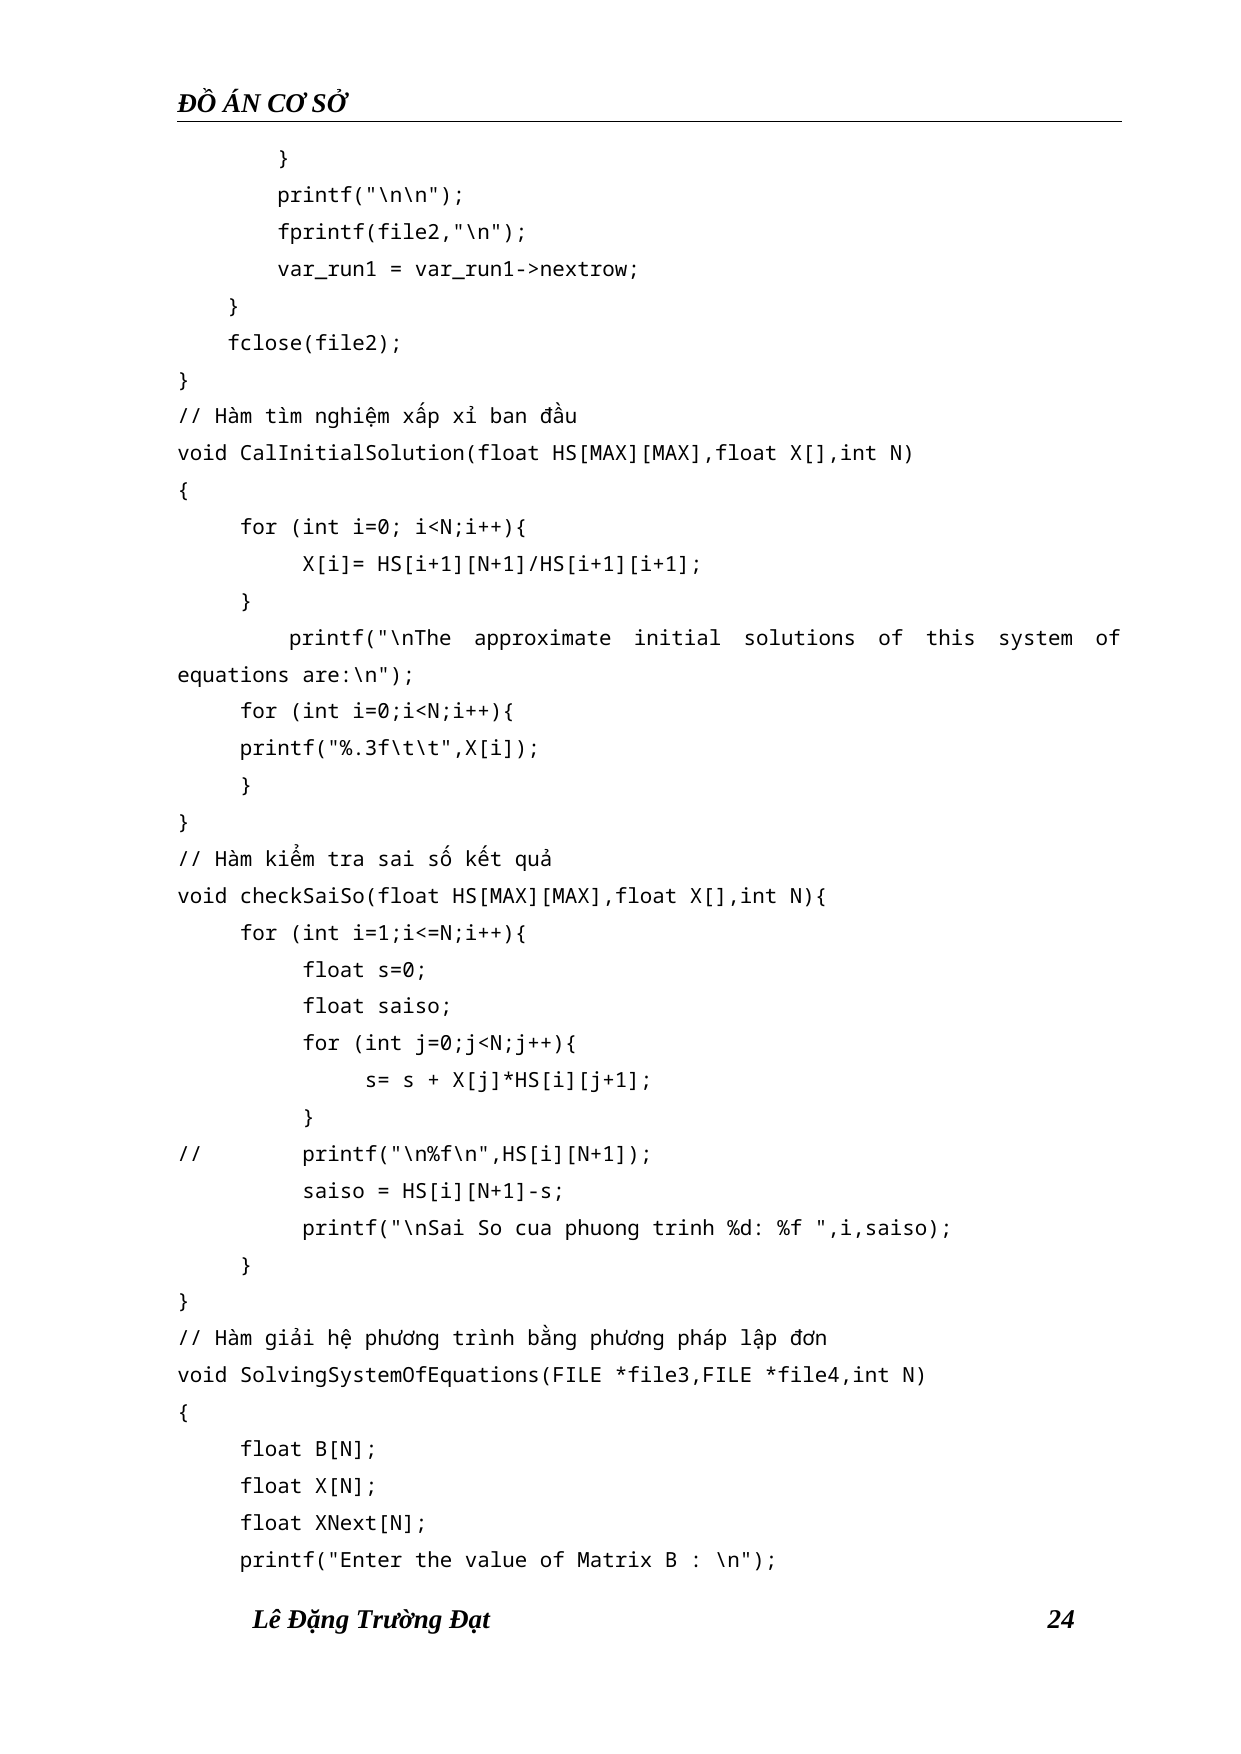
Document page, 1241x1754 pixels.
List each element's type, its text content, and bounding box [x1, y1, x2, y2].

text { [177, 1397, 1122, 1426]
text float B[N]; [177, 1434, 1122, 1463]
text for (int i=0;i<N;i++){ [177, 697, 1122, 725]
text s= s + X[j]*HS[i][j+1]; [177, 1065, 1122, 1094]
text printf("\n\n"); [177, 180, 1122, 209]
text { [177, 475, 1122, 504]
text for (int j=0;j<N;j++){ [177, 1028, 1122, 1057]
text float XNext[N]; [177, 1508, 1122, 1536]
text } [177, 143, 1122, 172]
text // Hàm kiểm tra sai số kết quả [177, 844, 1122, 873]
text printf("Enter the value of Matrix B : \n"); [177, 1545, 1122, 1573]
text float s=0; [177, 955, 1122, 983]
text fprintf(file2,"\n"); [177, 217, 1122, 246]
text } [177, 1287, 1122, 1315]
text } [177, 365, 1122, 393]
text fclose(file2); [177, 328, 1122, 356]
text // Hàm giải hệ phương trình bằng phương pháp lập đơn [177, 1323, 1122, 1352]
text // Hàm tìm nghiệm xấp xỉ ban đầu [177, 402, 1122, 430]
text printf("%.3f\t\t",X[i]); [177, 733, 1122, 762]
text void CalInitialSolution(float HS[MAX][MAX],float X[],int N) [177, 438, 1122, 467]
text float X[N]; [177, 1471, 1122, 1499]
text printf("\nThe approximate initial solutions of this system of equations are:\n"); [177, 623, 1122, 688]
text } [177, 291, 1122, 319]
text void checkSaiSo(float HS[MAX][MAX],float X[],int N){ [177, 881, 1122, 909]
text } [177, 770, 1122, 799]
text for (int i=1;i<=N;i++){ [177, 918, 1122, 946]
text // printf("\n%f\n",HS[i][N+1]); [177, 1139, 1122, 1168]
text printf("\nSai So cua phuong trinh %d: %f ",i,saiso); [177, 1213, 1122, 1241]
text X[i]= HS[i+1][N+1]/HS[i+1][i+1]; [177, 549, 1122, 578]
text var_run1 = var_run1->nextrow; [177, 254, 1122, 283]
text for (int i=0; i<N;i++){ [177, 512, 1122, 541]
text } [177, 1250, 1122, 1278]
text void SolvingSystemOfEquations(FILE *file3,FILE *file4,int N) [177, 1360, 1122, 1389]
text float saiso; [177, 992, 1122, 1020]
text } [177, 586, 1122, 614]
text } [177, 1102, 1122, 1131]
text } [177, 807, 1122, 836]
text saiso = HS[i][N+1]-s; [177, 1176, 1122, 1204]
